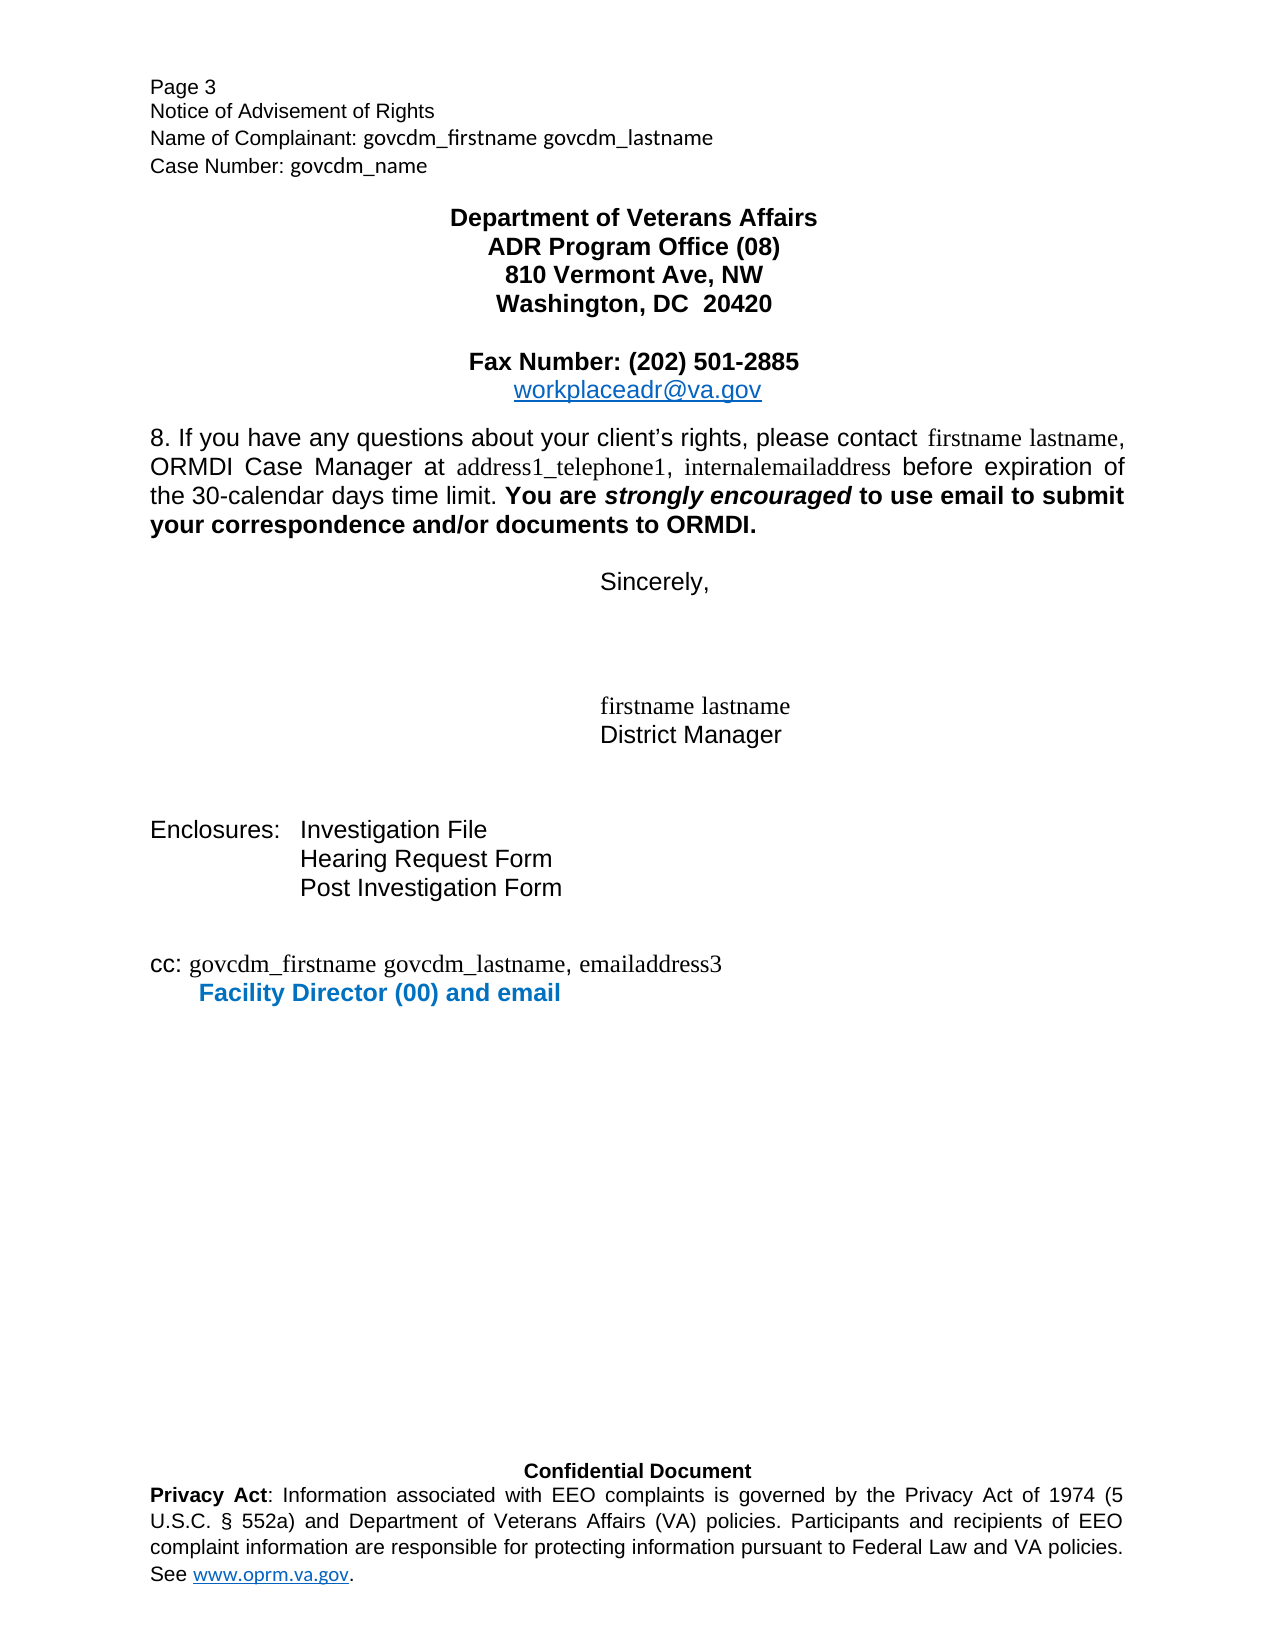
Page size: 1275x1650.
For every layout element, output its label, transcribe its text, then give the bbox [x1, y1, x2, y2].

text workplaceadr@va.gov [150, 375, 1125, 404]
text District Manager [600, 720, 1125, 749]
text Department of Veterans Affairs [150, 203, 1125, 232]
text Hearing Request Form [150, 844, 1125, 873]
text Post Investigation Form [150, 873, 1125, 902]
text 810 Vermont Ave, NW [150, 260, 1125, 289]
text ADR Program Office (08) [150, 232, 1125, 260]
text Washington, DC 20420 [150, 289, 1125, 318]
text cc: , [150, 949, 1125, 978]
text Enclosures: Investigation File [150, 815, 1125, 844]
text Facility Director (00) and email [150, 978, 1125, 1007]
text Fax Number: (202) 501-2885 [150, 347, 1125, 375]
text Sincerely, [150, 567, 1125, 596]
text 8. If you have any questions about your client’s rights, please contact , ORMDI Case Manager at , before expiration of the 30-calendar days time limit. You are strongly encouraged to use email to submit your correspondence and/or documents to ORMDI. [150, 423, 1125, 538]
